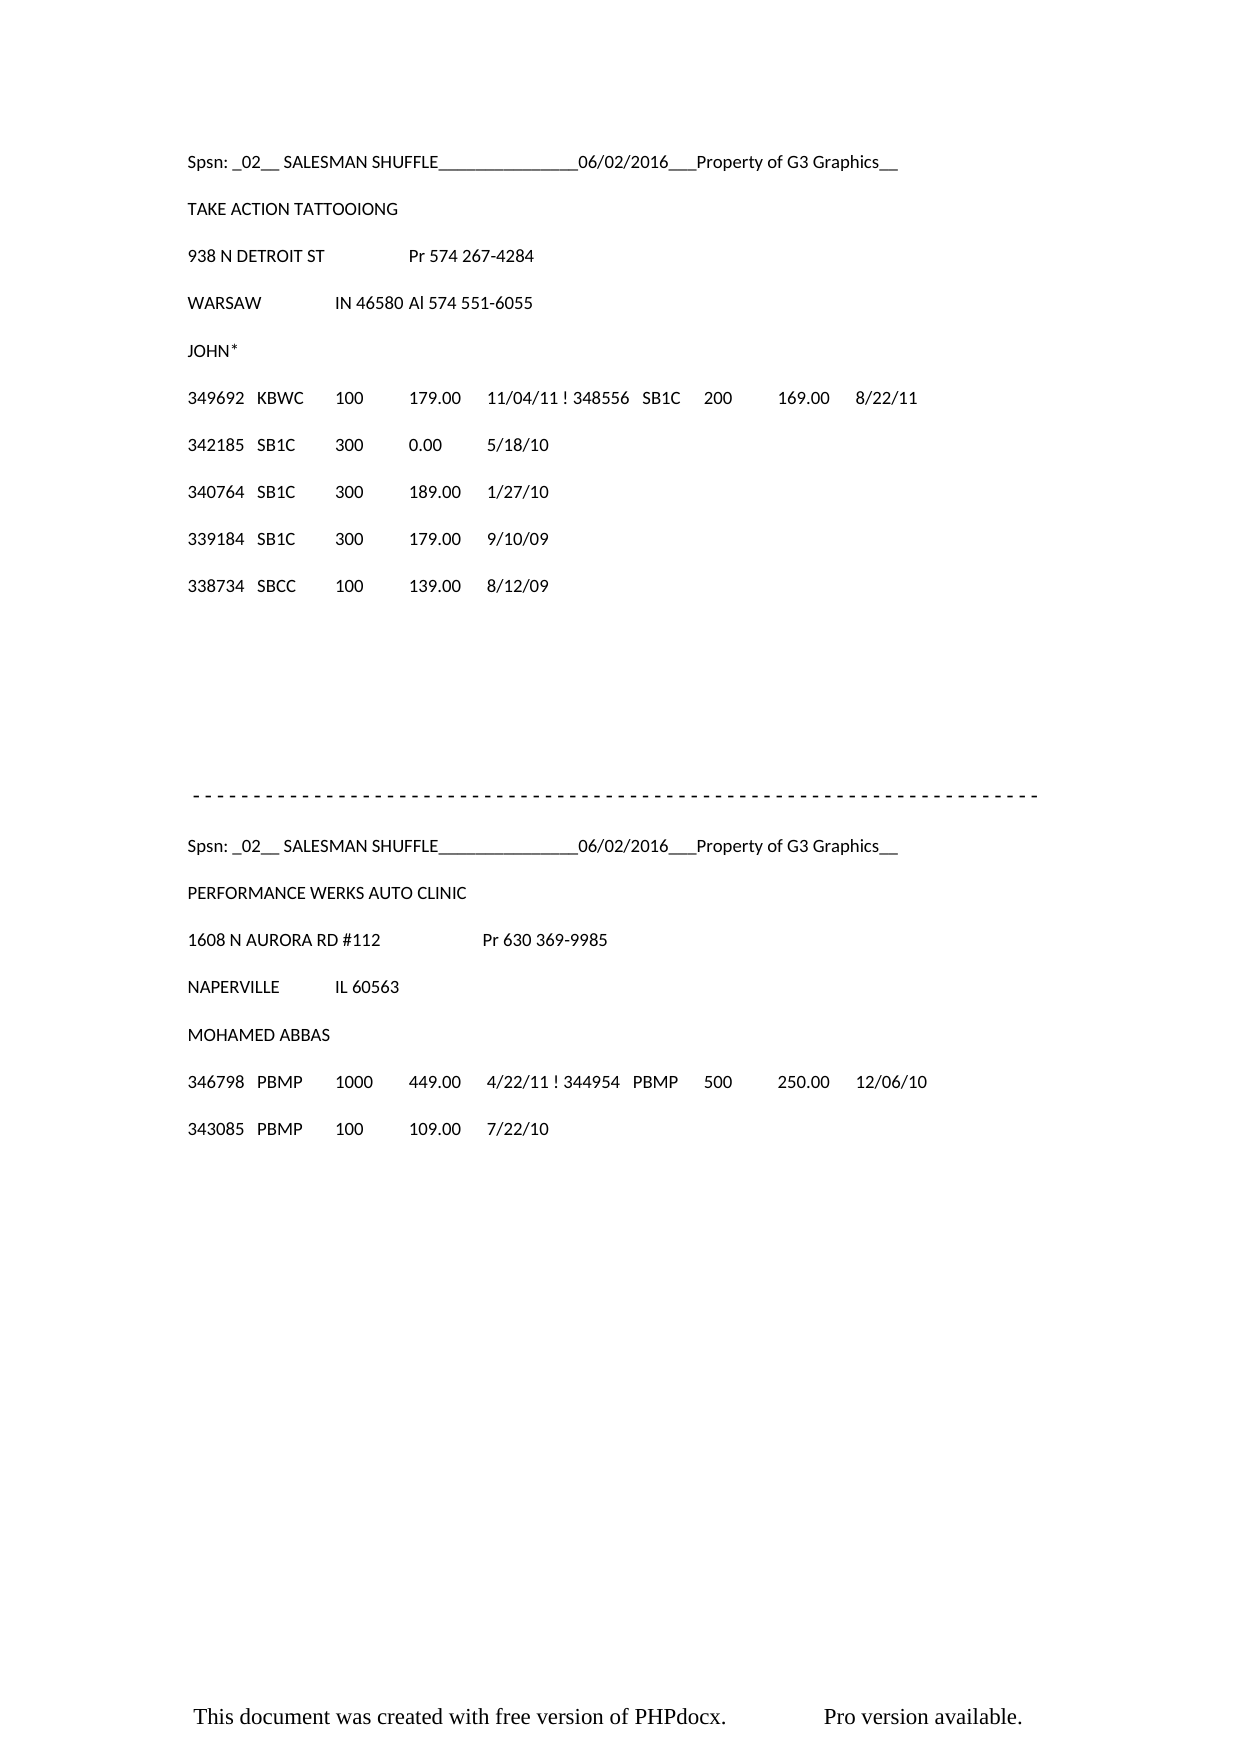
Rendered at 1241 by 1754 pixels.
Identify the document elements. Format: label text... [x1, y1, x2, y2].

text 349692 KBWC 100 179.00 11/04/11 ! 348556 SB1C 200 169.00 8/22/11 [187, 386, 1053, 409]
text TAKE ACTION TATTOOIONG [187, 197, 1053, 220]
text 938 N DETROIT ST Pr 574 267-4284 [187, 244, 1053, 267]
text NAPERVILLE IL 60563 [187, 976, 1053, 998]
text 346798 PBMP 1000 449.00 4/22/11 ! 344954 PBMP 500 250.00 12/06/10 [187, 1070, 1053, 1093]
text Spsn: _02__ SALESMAN SHUFFLE_______________06/02/2016___Property of G3 Graphics__ [187, 834, 1053, 857]
text Spsn: _02__ SALESMAN SHUFFLE_______________06/02/2016___Property of G3 Graphics__ [187, 150, 1053, 173]
text MOHAMED ABBAS [187, 1023, 1053, 1046]
text WARSAW IN 46580 Al 574 551-6055 [187, 292, 1053, 314]
text JOHN* [187, 339, 1053, 362]
text 1608 N AURORA RD #112 Pr 630 369-9985 [187, 928, 1053, 951]
text 340764 SB1C 300 189.00 1/27/10 [187, 480, 1053, 503]
text 339184 SB1C 300 179.00 9/10/09 [187, 527, 1053, 550]
text 343085 PBMP 100 109.00 7/22/10 [187, 1117, 1053, 1140]
text 342185 SB1C 300 0.00 5/18/10 [187, 433, 1053, 456]
text 338734 SBCC 100 139.00 8/12/09 [187, 575, 1053, 598]
text PERFORMANCE WERKS AUTO CLINIC [187, 881, 1053, 904]
text - - - - - - - - - - - - - - - - - - - - - - - - - - - - - - - - - - - - - - - - - - - - - - - - - - - - - - - - - - - - - - - - - - - - - - [187, 781, 1053, 809]
